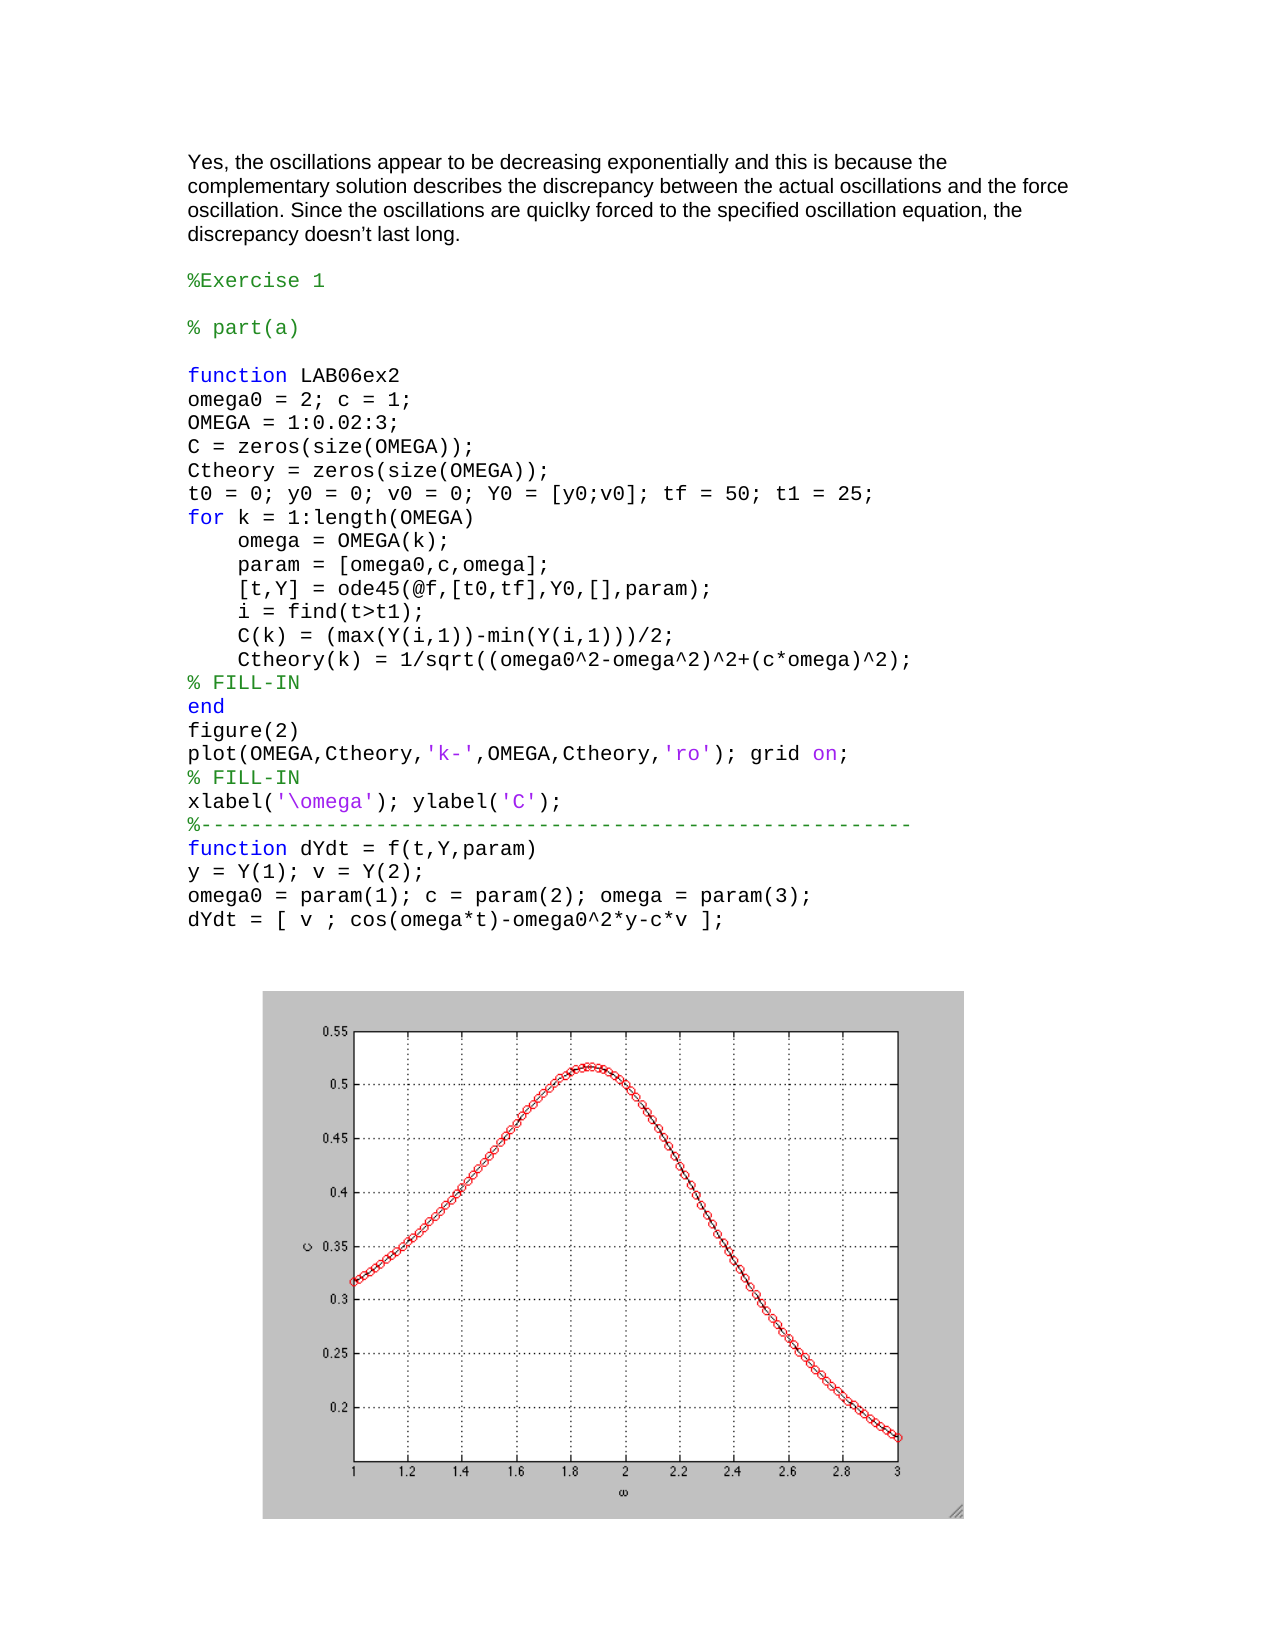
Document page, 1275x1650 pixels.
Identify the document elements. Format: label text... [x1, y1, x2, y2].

text Ctheory = zeros(size(OMEGA)); [187, 459, 1087, 483]
picture [262, 991, 964, 1519]
text omega0 = 2; c = 1; [187, 389, 1087, 412]
text Ctheory(k) = 1/sqrt((omega0^2-omega^2)^2+(c*omega)^2); % FILL-IN [187, 649, 1087, 696]
text param = [omega0,c,omega]; [187, 554, 1087, 578]
text %Exercise 1 [187, 270, 1087, 293]
text end [187, 696, 1087, 720]
text y = Y(1); v = Y(2); [187, 862, 1087, 885]
text plot(OMEGA,Ctheory,'k-',OMEGA,Ctheory,'ro'); grid on; % FILL-IN [187, 743, 1087, 791]
text xlabel('\omega'); ylabel('C'); [187, 791, 1087, 814]
text function dYdt = f(t,Y,param) [187, 838, 1087, 862]
text t0 = 0; y0 = 0; v0 = 0; Y0 = [y0;v0]; tf = 50; t1 = 25; [187, 483, 1087, 507]
text OMEGA = 1:0.02:3; [187, 412, 1087, 436]
text C(k) = (max(Y(i,1))-min(Y(i,1)))/2; [187, 625, 1087, 649]
text C = zeros(size(OMEGA)); [187, 436, 1087, 459]
text omega0 = param(1); c = param(2); omega = param(3); [187, 885, 1087, 909]
text omega = OMEGA(k); [187, 531, 1087, 554]
text function LAB06ex2 [187, 365, 1087, 389]
text figure(2) [187, 720, 1087, 743]
text dYdt = [ v ; cos(omega*t)-omega0^2*y-c*v ]; [187, 909, 1087, 932]
text %--------------------------------------------------------- [187, 814, 1087, 838]
text i = find(t>t1); [187, 601, 1087, 625]
text for k = 1:length(OMEGA) [187, 507, 1087, 531]
text [t,Y] = ode45(@f,[t0,tf],Y0,[],param); [187, 578, 1087, 601]
text Yes, the oscillations appear to be decreasing exponentially and this is because the complementary solution describes the discrepancy between the actual oscillations and the force oscillation. Since the oscillations are quiclky forced to the specified oscillation equation, the discrepancy doesn’t last long. [187, 150, 1087, 246]
text % part(a) [187, 317, 1087, 341]
